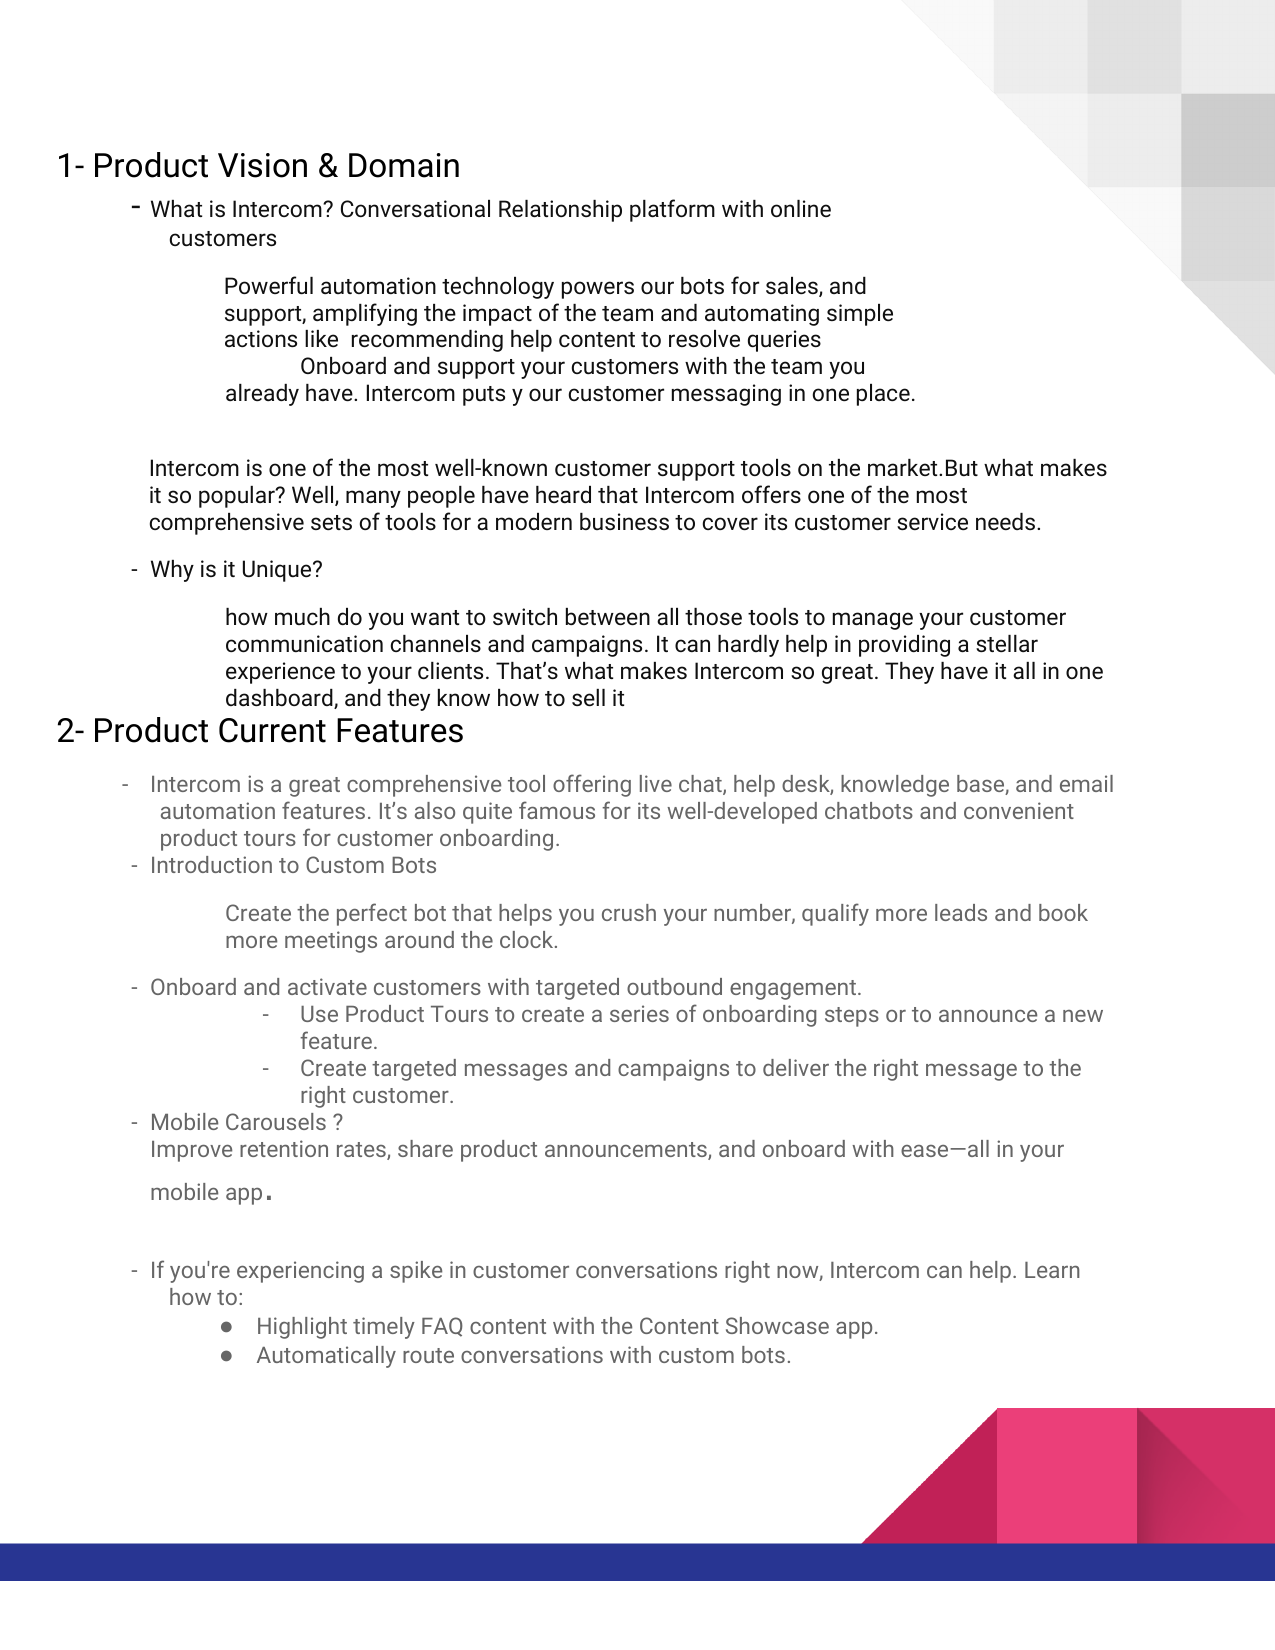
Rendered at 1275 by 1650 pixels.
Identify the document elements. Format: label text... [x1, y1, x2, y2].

list Use Product Tours to create a series of onboarding steps or to announce a new feature. [262, 1001, 1125, 1055]
list Create targeted messages and campaigns to deliver the right message to the right customer. [262, 1055, 1125, 1109]
list Onboard and activate customers with targeted outbound engagement. [131, 974, 1125, 1001]
text how much do you want to switch between all those tools to manage your customer communication channels and campaigns. It can hardly help in providing a stellar experience to your clients. That’s what makes Intercom so great. They have it all in one dashboard, and they know how to sell it [225, 604, 1125, 712]
list Why is it Unique? [131, 557, 1125, 583]
subtitle If you're experiencing a spike in customer conversations right now, Intercom can help. Learn how to: [131, 1257, 1125, 1311]
list Highlight timely FAQ content with the Content Showcase app. [219, 1311, 1125, 1340]
list Mobile Carousels ? [131, 1109, 1125, 1136]
subtitle Onboard and support your customers with the team you already have. Intercom puts y our customer messaging in one place. [225, 353, 1125, 407]
subtitle Improve retention rates, share product announcements, and onboard with ease—all in your mobile app. [150, 1136, 1125, 1209]
text Powerful automation technology powers our bots for sales, and support, amplifying the impact of the team and automating simple actions like recommending help content to resolve queries [223, 273, 1125, 353]
subtitle What is Intercom? Conversational Relationship platform with online customers [131, 186, 1125, 252]
list Intercom is a great comprehensive tool offering live chat, help desk, knowledge base, and email automation features. It’s also quite famous for its well-developed chatbots and convenient product tours for customer onboarding. [122, 772, 1125, 852]
picture [0, 1407, 1275, 1581]
text Intercom is one of the most well-known customer support tools on the market.But what makes it so popular? Well, many people have heard that Intercom offers one of the most comprehensive sets of tools for a modern business to cover its customer service needs. [148, 455, 1125, 536]
text Create the perfect bot that helps you crush your number, qualify more leads and book more meetings around the clock. [225, 900, 1125, 954]
subtitle 1- Product Vision & Domain [56, 147, 1125, 186]
list Automatically route conversations with custom bots. [219, 1340, 1125, 1369]
picture [900, 0, 1275, 375]
subtitle 2- Product Current Features [56, 712, 1125, 751]
list Introduction to Custom Bots [131, 852, 1125, 879]
